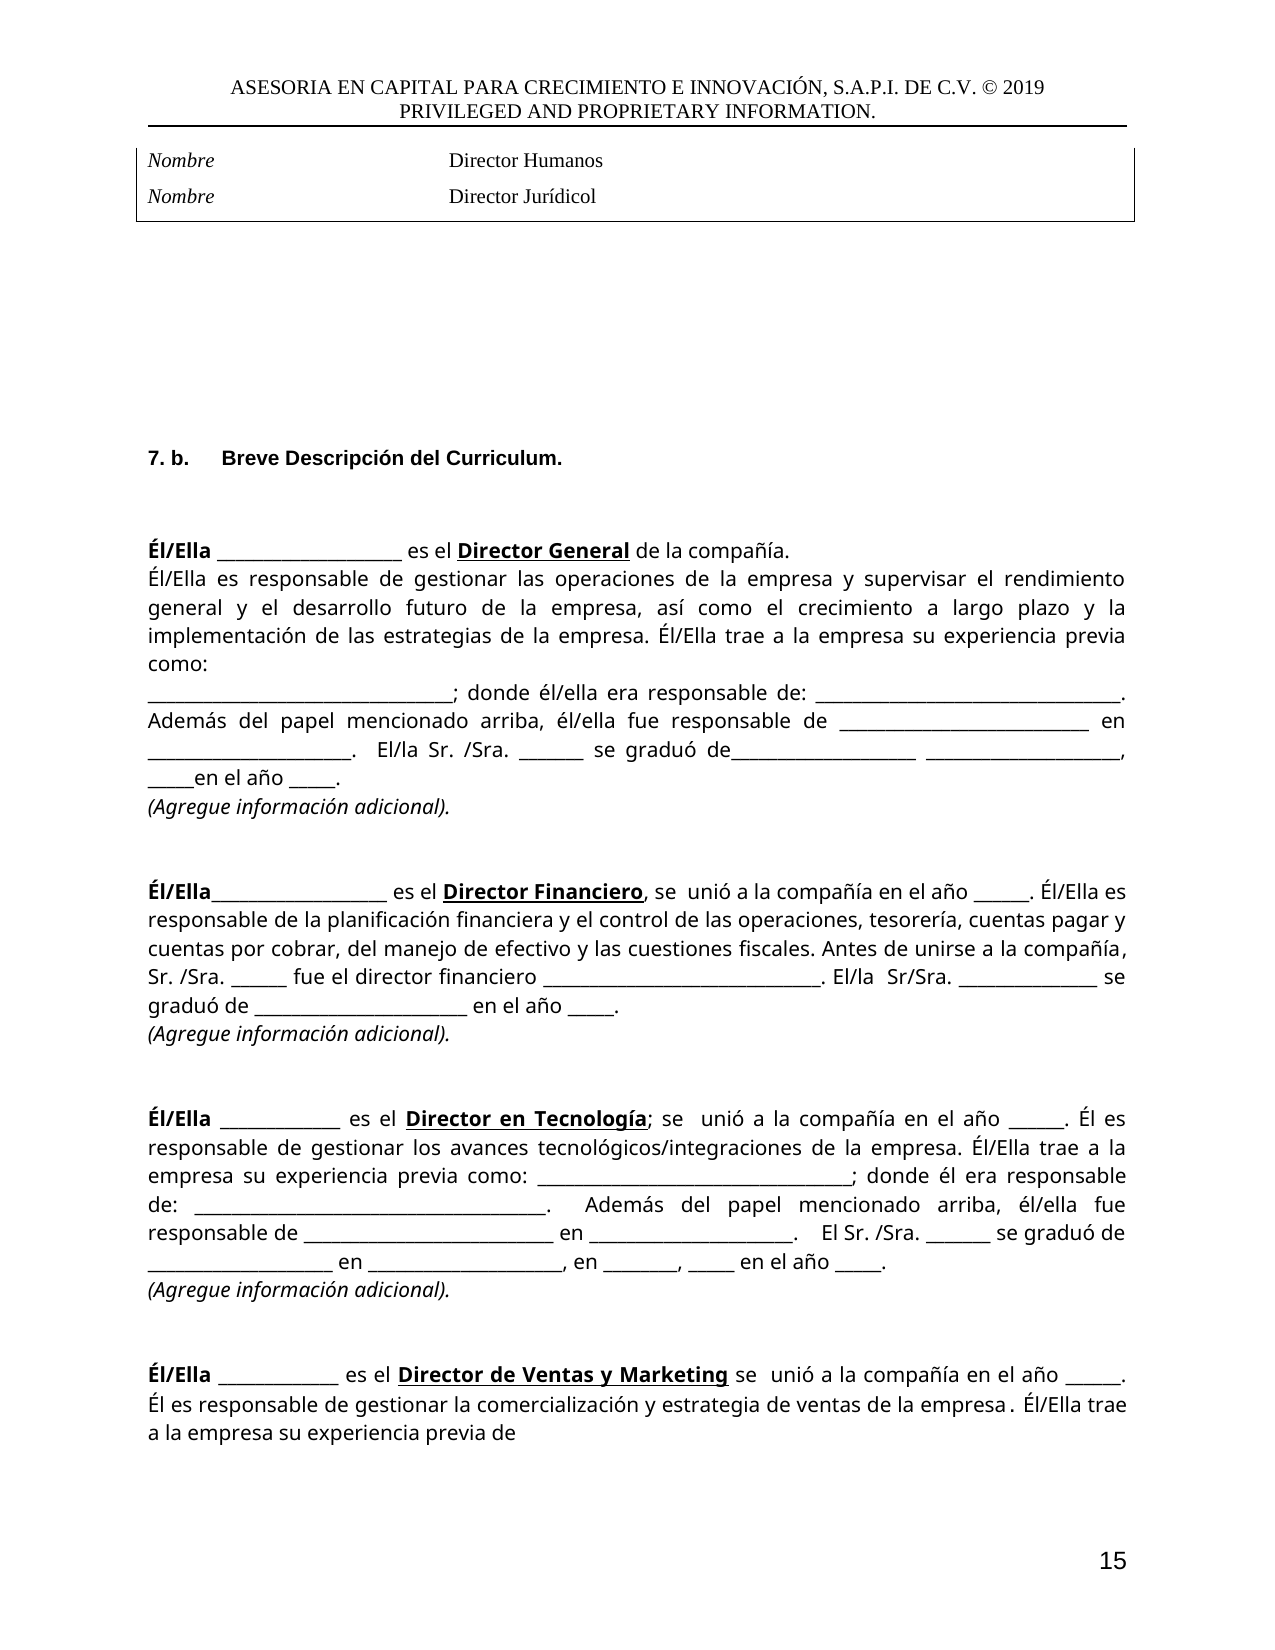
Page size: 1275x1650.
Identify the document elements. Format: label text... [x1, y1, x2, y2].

table_cell Director Jurídicol [438, 184, 1134, 221]
text Él/Ella es responsable de gestionar las operaciones de la empresa y supervisar el rendimiento general y el desarrollo futuro de la empresa, así como el crecimiento a largo plazo y la implementación de las estrategias de la empresa. Él/Ella trae a la empresa su experiencia previa como: [148, 564, 1127, 678]
text 7. b. Breve Descripción del Curriculum. [148, 446, 1127, 470]
text Él/Ella___________________ es el Director Financiero, se unió a la compañía en el año ______. Él/Ella es responsable de la planificación financiera y el control de las operaciones, tesorería, cuentas pagar y cuentas por cobrar, del manejo de efectivo y las cuestiones fiscales. Antes de unirse a la compañía, Sr. /Sra. ______ fue el director financiero ______________________________. El/la Sr/Sra. _______________ se graduó de _______________________ en el año _____. [148, 877, 1127, 1019]
table_cell Nombre [137, 184, 437, 221]
table_cell Nombre [137, 148, 437, 184]
text Él/Ella _____________ es el Director en Tecnología; se unió a la compañía en el año ______. Él es responsable de gestionar los avances tecnológicos/integraciones de la empresa. Él/Ella trae a la empresa su experiencia previa como: __________________________________; donde él era responsable de: ______________________________________. Además del papel mencionado arriba, él/ella fue responsable de ___________________________ en ______________________. El Sr. /Sra. _______ se graduó de ____________________ en _____________________, en ________, _____ en el año _____. [148, 1104, 1127, 1275]
text (Agregue información adicional). [148, 792, 1127, 820]
text (Agregue información adicional). [148, 1019, 1127, 1048]
text Él/Ella ____________________ es el Director General de la compañía. [148, 536, 1127, 564]
text _________________________________; donde él/ella era responsable de: _________________________________. Además del papel mencionado arriba, él/ella fue responsable de ___________________________ en ______________________. El/la Sr. /Sra. _______ se graduó de____________________ _____________________, _____en el año _____. [148, 678, 1127, 792]
table_cell Director Humanos [438, 148, 1134, 184]
text Él/Ella _____________ es el Director de Ventas y Marketing se unió a la compañía en el año ______. Él es responsable de gestionar la comercialización y estrategia de ventas de la empresa. Él/Ella trae a la empresa su experiencia previa de [148, 1361, 1127, 1447]
text (Agregue información adicional). [148, 1275, 1127, 1304]
